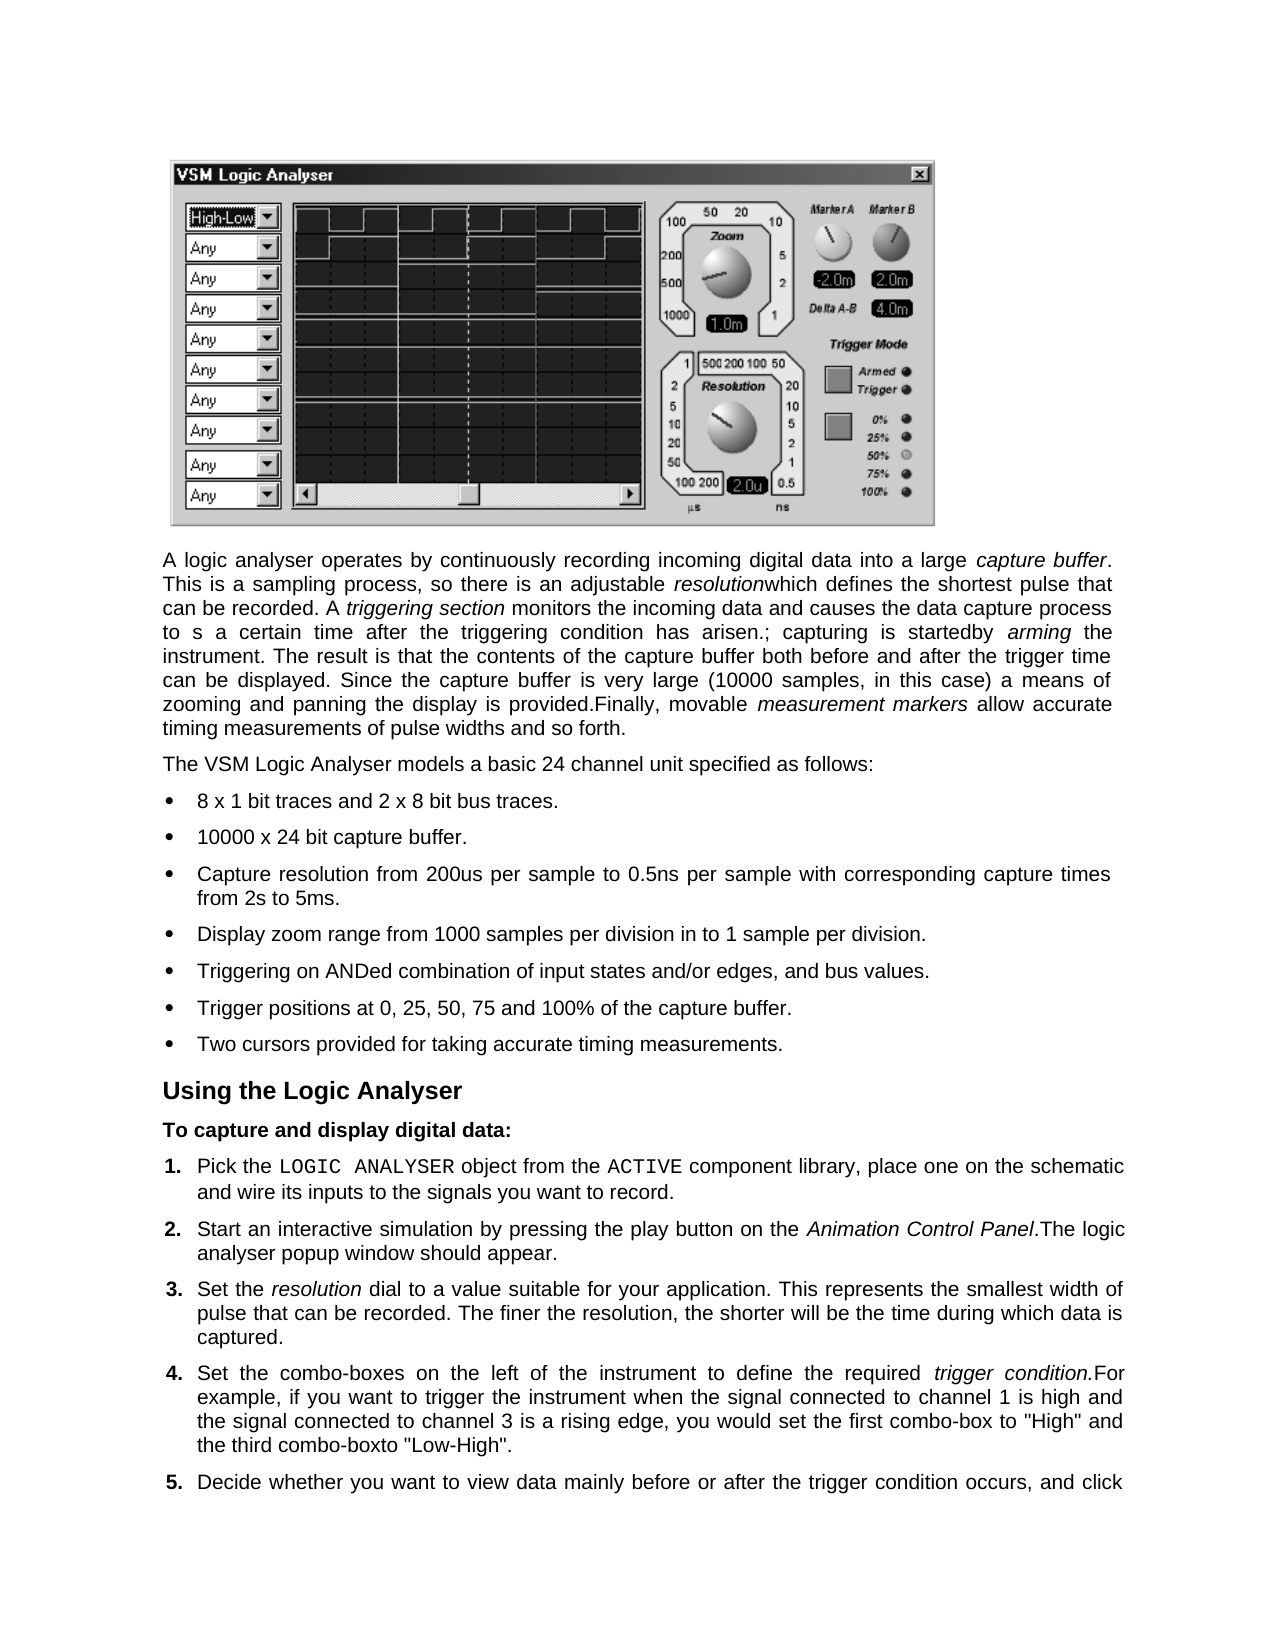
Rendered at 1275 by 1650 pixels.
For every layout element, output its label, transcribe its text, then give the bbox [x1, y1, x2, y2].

text A logic analyser operates by continuously recording incoming digital data into a large capture buffer. This is a sampling process, so there is an adjustable resolutionwhich defines the shortest pulse that can be recorded. A triggering section monitors the incoming data and causes the data capture process to s a certain time after the triggering condition has arisen.; capturing is startedby arming the instrument. The result is that the contents of the capture buffer both before and after the trigger time can be displayed. Since the capture buffer is very large (10000 samples, in this case) a means of zooming and panning the display is provided.Finally, movable measurement markers allow accurate timing measurements of pulse widths and so forth. [162, 548, 1112, 740]
picture [162, 150, 942, 536]
text The VSM Logic Analyser models a basic 24 channel unit specified as follows: [162, 752, 1112, 776]
text  8 x 1 bit traces and 2 x 8 bit bus traces. [166, 789, 1112, 813]
text  Trigger positions at 0, 25, 50, 75 and 100% of the capture buffer. [166, 995, 1112, 1019]
text 3. Set the resolution dial to a value suitable for your application. This represents the smallest width of pulse that can be recorded. The finer the resolution, the shorter will be the time during which data is captured. [166, 1277, 1125, 1349]
text Using the Logic Analyser [162, 1076, 1112, 1105]
text 2. Start an interactive simulation by pressing the play button on the Animation Control Panel.The logic analyser popup window should appear. [164, 1216, 1125, 1264]
text  Capture resolution from 200us per sample to 0.5ns per sample with corresponding capture times from 2s to 5ms. [166, 862, 1112, 910]
text To capture and display digital data: [162, 1118, 1112, 1142]
text 4. Set the combo-boxes on the left of the instrument to define the required trigger condition.For example, if you want to trigger the instrument when the signal connected to channel 1 is high and the signal connected to channel 3 is a rising edge, you would set the first combo-box to "High" and the third combo-boxto "Low-High". [166, 1361, 1125, 1457]
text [166, 1469, 1125, 1493]
text  Display zoom range from 1000 samples per division in to 1 sample per division. [166, 922, 1112, 946]
text  10000 x 24 bit capture buffer. [166, 825, 1112, 849]
text 1. Pick the LOGIC ANALYSER object from the ACTIVE component library, place one on the schematic and wire its inputs to the signals you want to record. [164, 1154, 1125, 1204]
text  Two cursors provided for taking accurate timing measurements. [166, 1032, 1112, 1056]
text  Triggering on ANDed combination of input states and/or edges, and bus values. [166, 959, 1112, 983]
